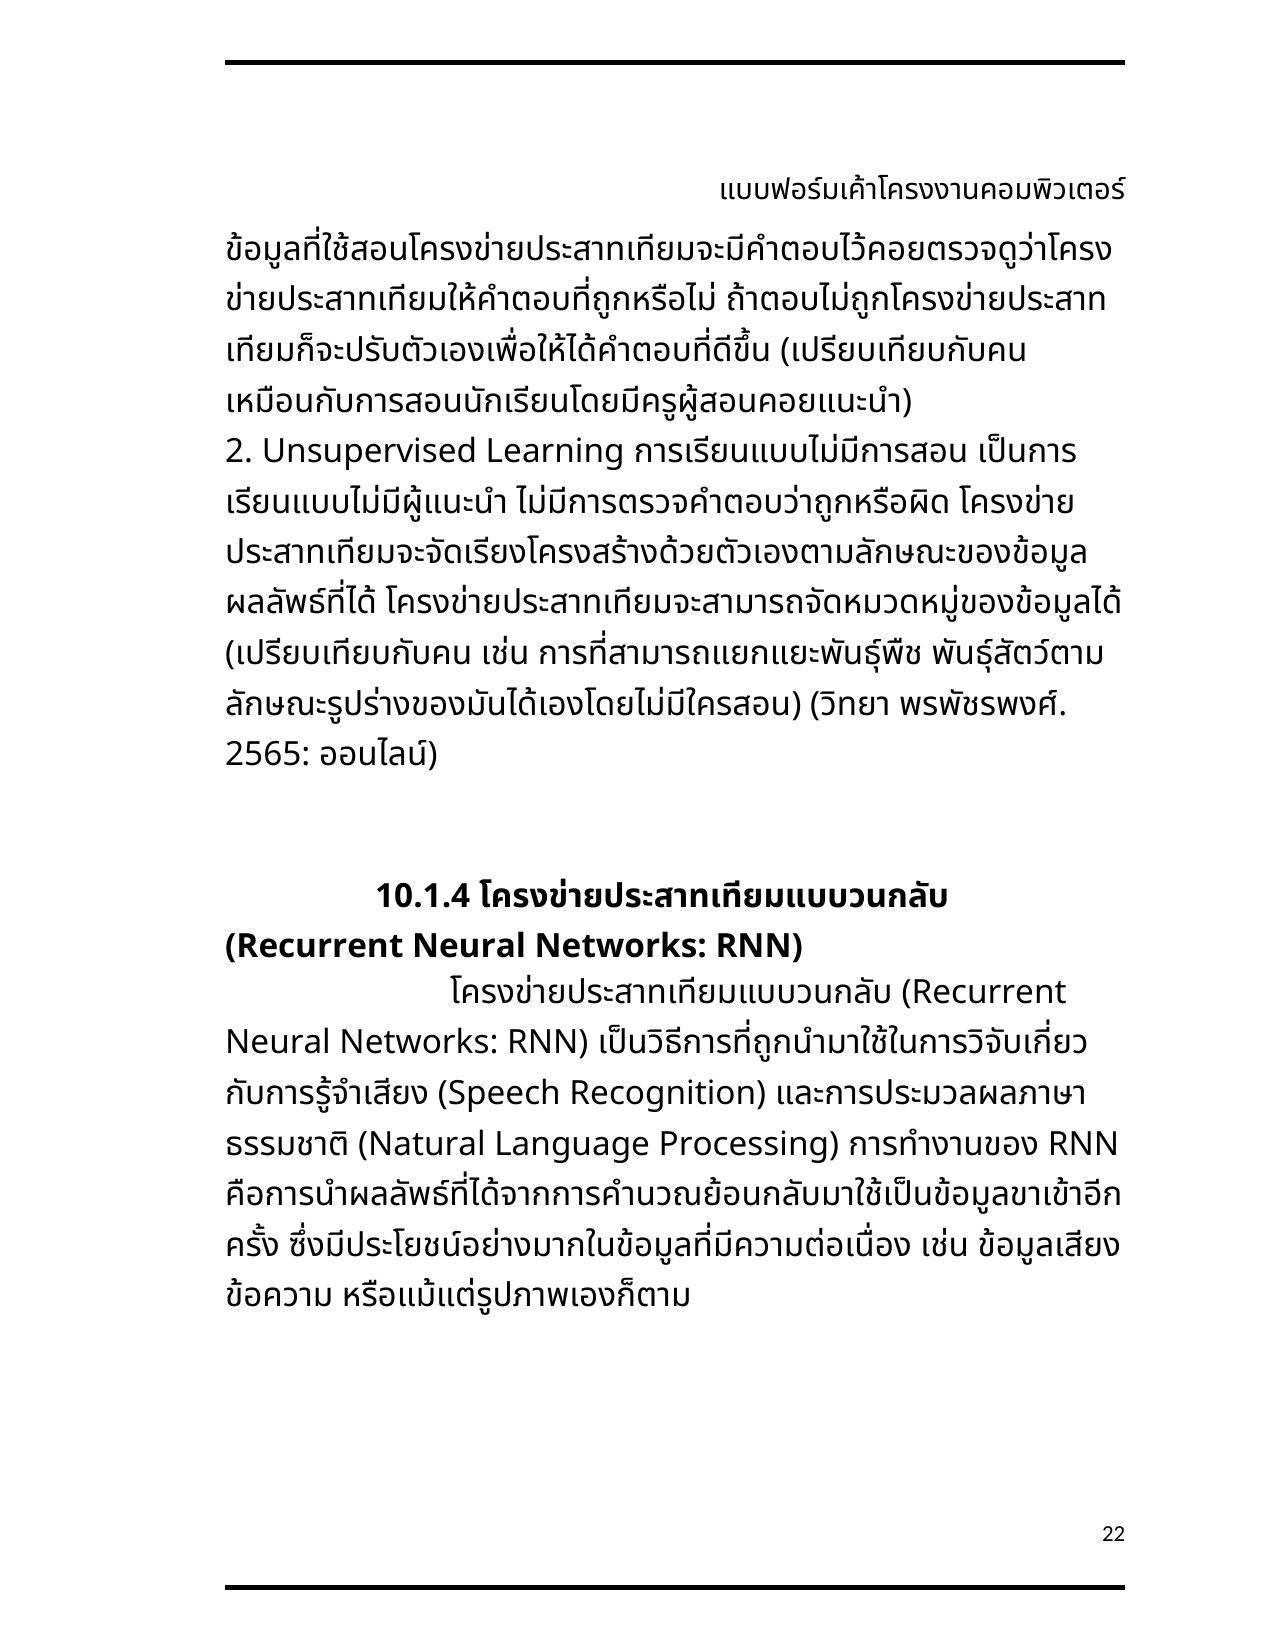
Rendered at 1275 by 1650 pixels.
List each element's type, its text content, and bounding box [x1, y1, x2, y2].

text 10.1.4 โครงข่ายประสาทเทียมแบบวนกลับ (Recurrent Neural Networks: RNN) [225, 872, 1125, 968]
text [225, 225, 1125, 781]
text โครงข่ายประสาทเทียมแบบวนกลับ (Recurrent Neural Networks: RNN) เป็นวิธีการที่ถูกนำมาใช้ในการวิจับเกี่ยวกับการรู้จำเสียง (Speech Recognition) และการประมวลผลภาษาธรรมชาติ (Natural Language Processing) การทำงานของ RNN คือการนำผลลัพธ์ที่ได้จากการคำนวณย้อนกลับมาใช้เป็นข้อมูลขาเข้าอีกครั้ง ซึ่งมีประโยชน์อย่างมากในข้อมูลที่มีความต่อเนื่อง เช่น ข้อมูลเสียง ข้อความ หรือแม้แต่รูปภาพเองก็ตาม [225, 968, 1125, 1321]
